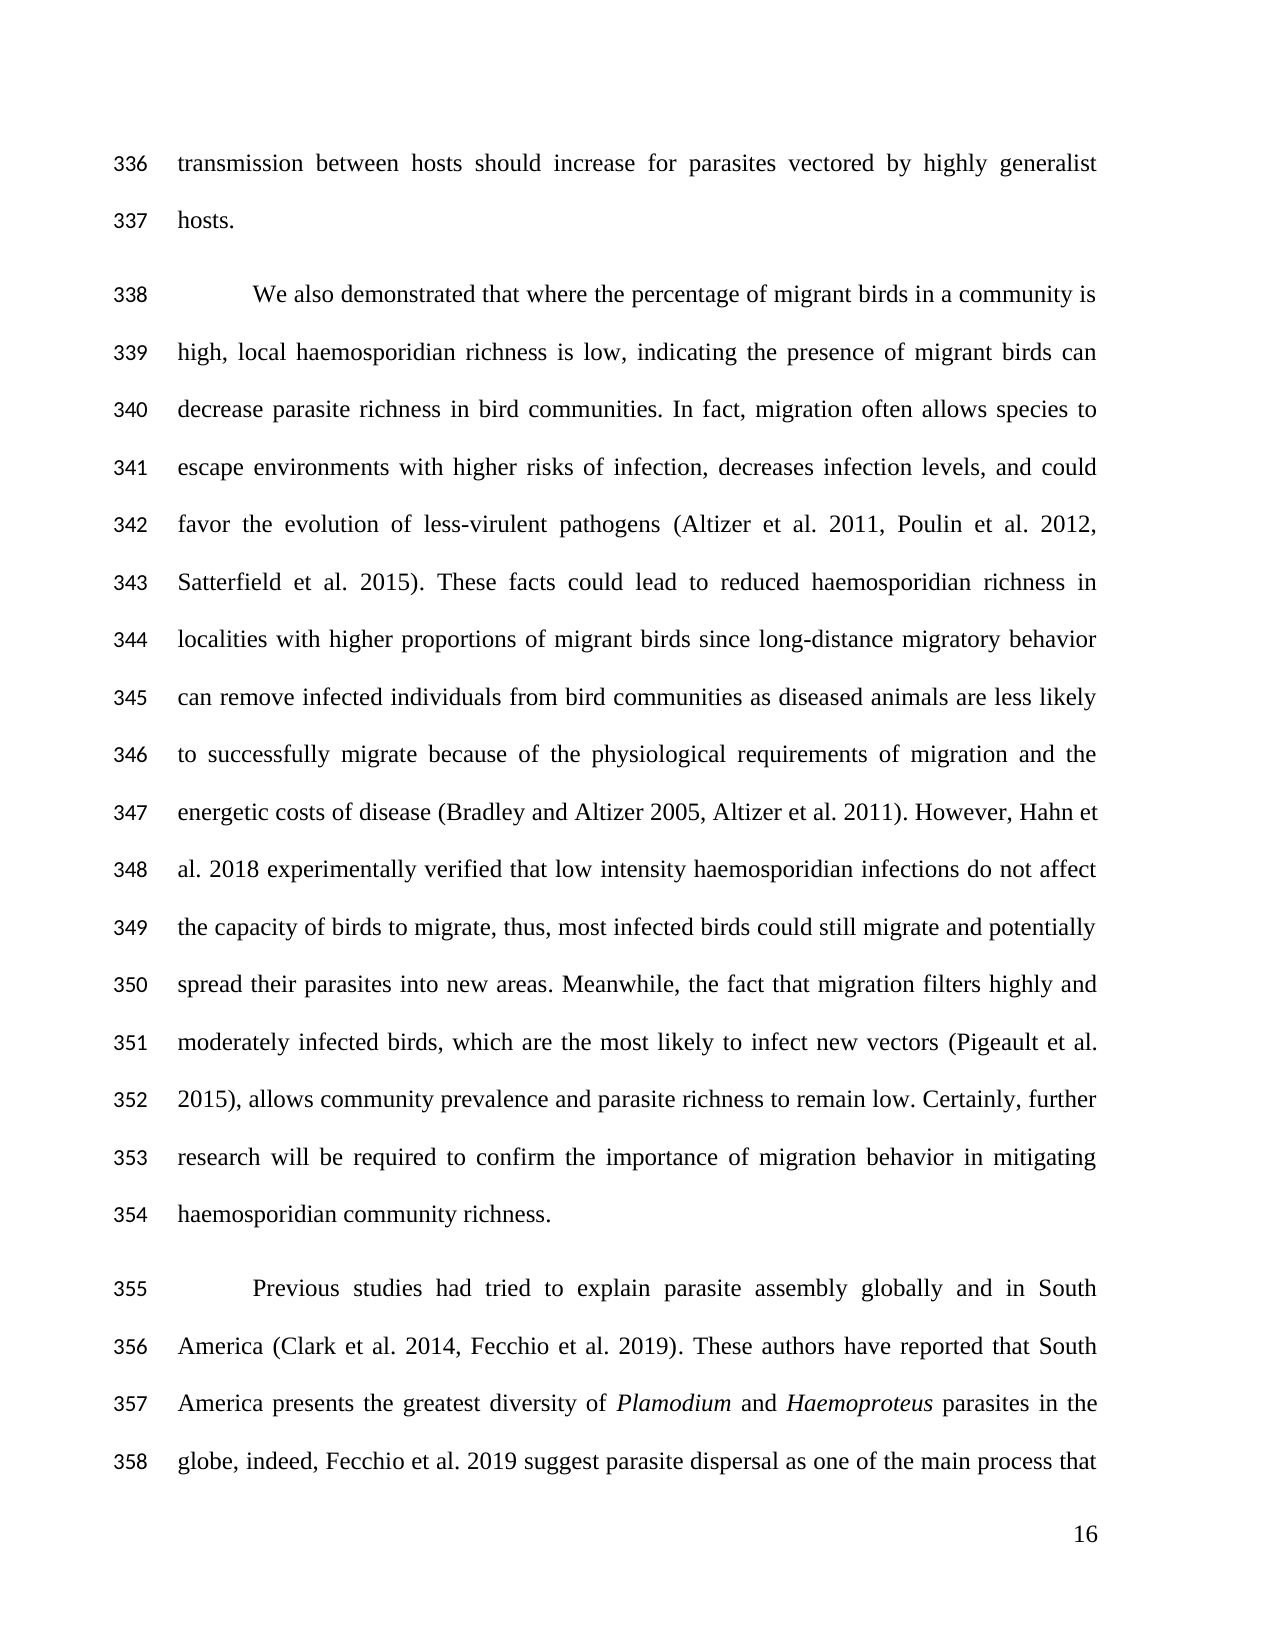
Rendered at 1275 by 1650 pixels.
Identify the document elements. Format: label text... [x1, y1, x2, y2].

text We also demonstrated that where the percentage of migrant birds in a community is high, local haemosporidian richness is low, indicating the presence of migrant birds can decrease parasite richness in bird communities. In fact, migration often allows species to escape environments with higher risks of infection, decreases infection levels, and could favor the evolution of less-virulent pathogens (Altizer et al. 2011, Poulin et al. 2012, Satterfield et al. 2015). These facts could lead to reduced haemosporidian richness in localities with higher proportions of migrant birds since long-distance migratory behavior can remove infected individuals from bird communities as diseased animals are less likely to successfully migrate because of the physiological requirements of migration and the energetic costs of disease (Bradley and Altizer 2005, Altizer et al. 2011). However, Hahn et al. 2018 experimentally verified that low intensity haemosporidian infections do not affect the capacity of birds to migrate, thus, most infected birds could still migrate and potentially spread their parasites into new areas. Meanwhile, the fact that migration filters highly and moderately infected birds, which are the most likely to infect new vectors (Pigeault et al. 2015), allows community prevalence and parasite richness to remain low. Certainly, further research will be required to confirm the importance of migration behavior in mitigating haemosporidian community richness. [177, 279, 1098, 1228]
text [177, 148, 1098, 234]
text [177, 1273, 1098, 1475]
